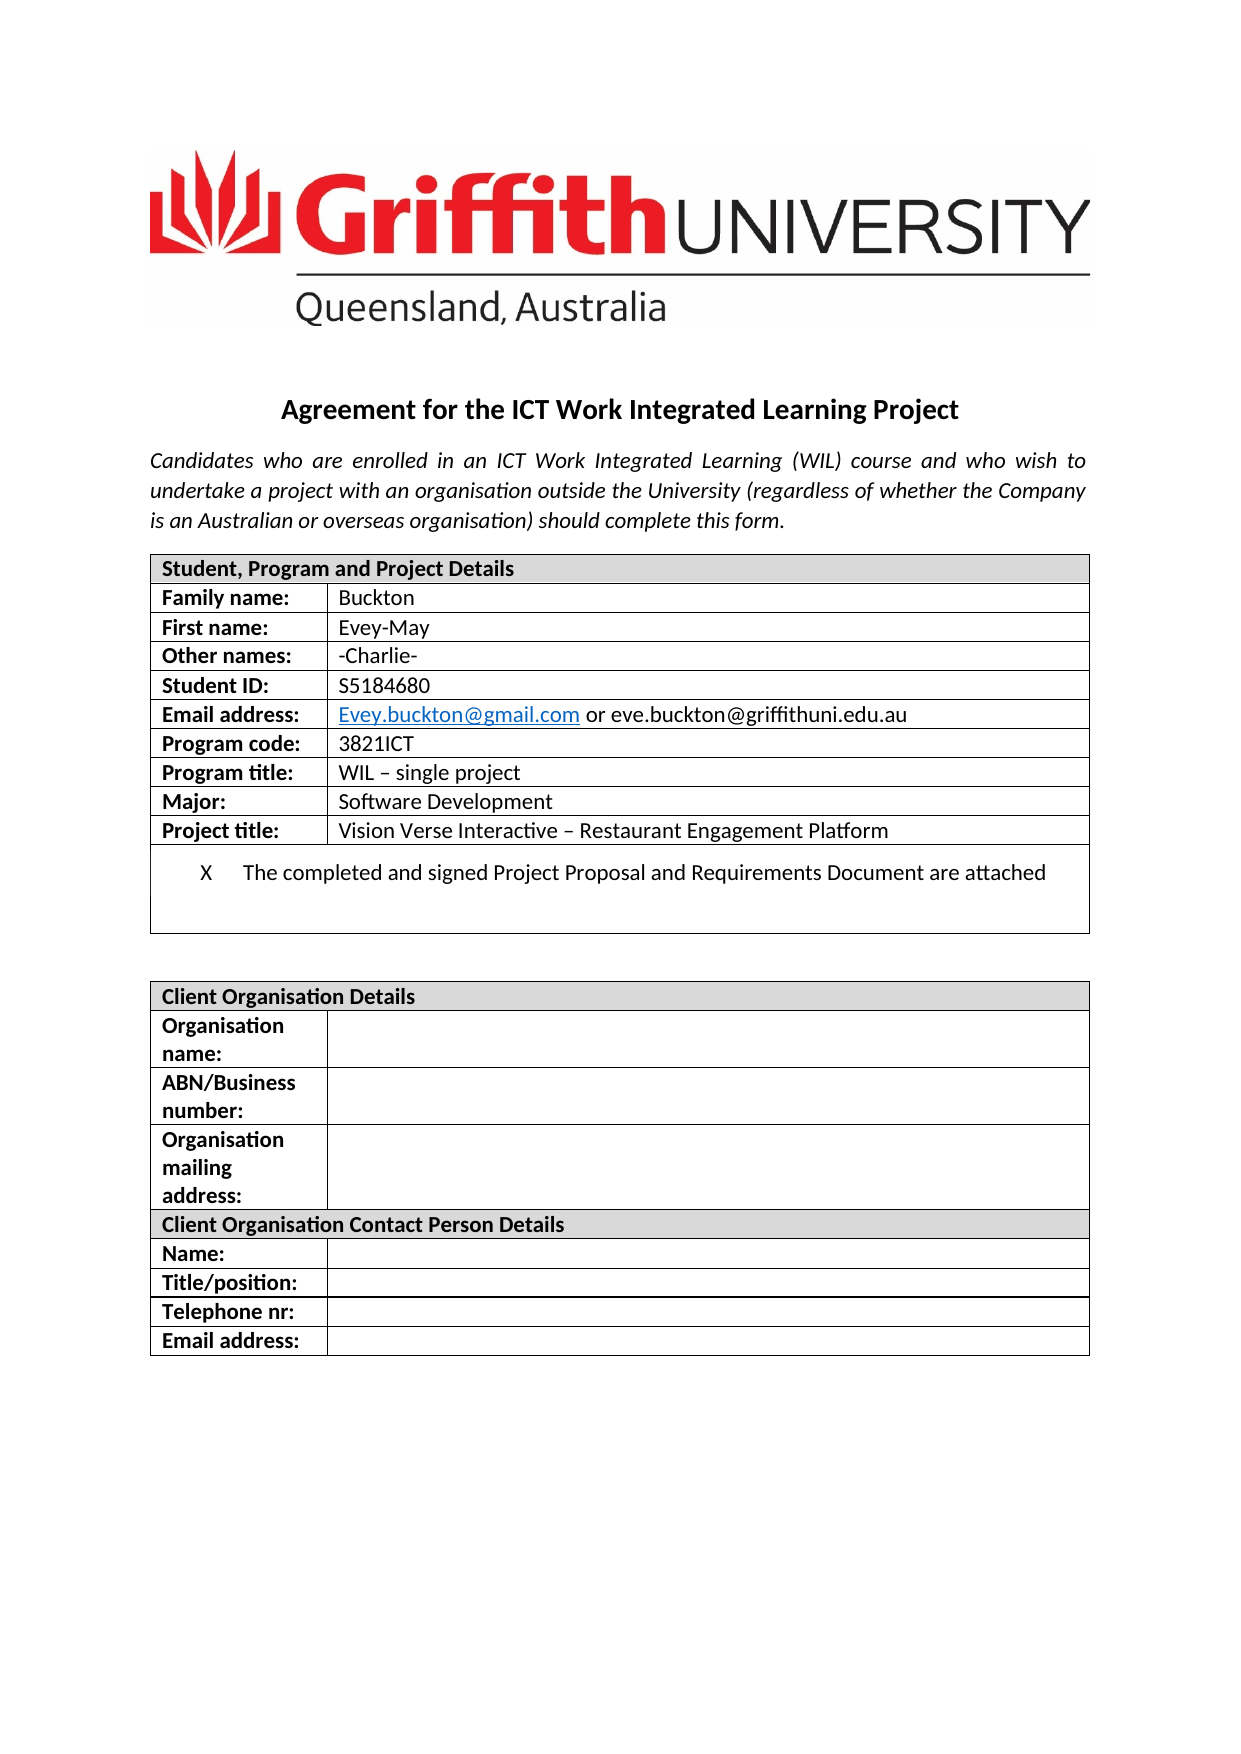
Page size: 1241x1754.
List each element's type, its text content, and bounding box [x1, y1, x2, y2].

table_cell Major: [151, 787, 327, 815]
table_cell First name: [151, 613, 327, 641]
table_cell Software Development [328, 787, 1089, 815]
table_cell Email address: [151, 700, 327, 728]
table_cell Name: [151, 1239, 327, 1267]
table_cell [328, 1269, 1089, 1296]
table_cell Organisation name: [151, 1011, 327, 1067]
table_header Student, Program and Project Details [151, 555, 1089, 582]
table_cell [328, 1125, 1089, 1209]
table_cell Buckton [328, 584, 1089, 612]
table_cell Client Organisation Contact Person Details [151, 1210, 1089, 1238]
table_cell Title/position: [151, 1269, 327, 1296]
table_cell Program code: [151, 729, 327, 757]
table_cell [328, 1011, 1089, 1067]
table_cell Other names: [151, 642, 327, 670]
table_cell [328, 1068, 1089, 1124]
table_cell [328, 1327, 1089, 1354]
picture [150, 150, 1091, 326]
table_cell Project title: [151, 816, 327, 844]
table_cell WIL – single project [328, 758, 1089, 786]
table_cell Family name: [151, 584, 327, 612]
table_cell Evey-May [328, 613, 1089, 641]
table_cell ABN/Business number: [151, 1068, 327, 1124]
table_cell Organisation mailing address: [151, 1125, 327, 1209]
table_cell Vision Verse Interactive – Restaurant Engagement Platform [328, 816, 1089, 844]
table_cell [328, 1239, 1089, 1267]
table_cell -Charlie- [328, 642, 1089, 670]
table_cell Program title: [151, 758, 327, 786]
table_header Client Organisation Details [151, 982, 1089, 1010]
table_cell [328, 1298, 1089, 1326]
table_cell 3821ICT [328, 729, 1089, 757]
table_cell [151, 845, 1089, 933]
text Agreement for the ICT Work Integrated Learning Project [150, 391, 1090, 427]
table_cell Evey.buckton@gmail.com or eve.buckton@griffithuni.edu.au [328, 700, 1089, 728]
table_cell Student ID: [151, 671, 327, 699]
text Candidates who are enrolled in an ICT Work Integrated Learning (WIL) course and who wish to undertake a project with an organisation outside the University (regardless of whether the Company is an Australian or overseas organisation) should complete this form. [150, 446, 1090, 534]
table_cell Telephone nr: [151, 1298, 327, 1326]
table_cell S5184680 [328, 671, 1089, 699]
table_cell Email address: [151, 1327, 327, 1354]
